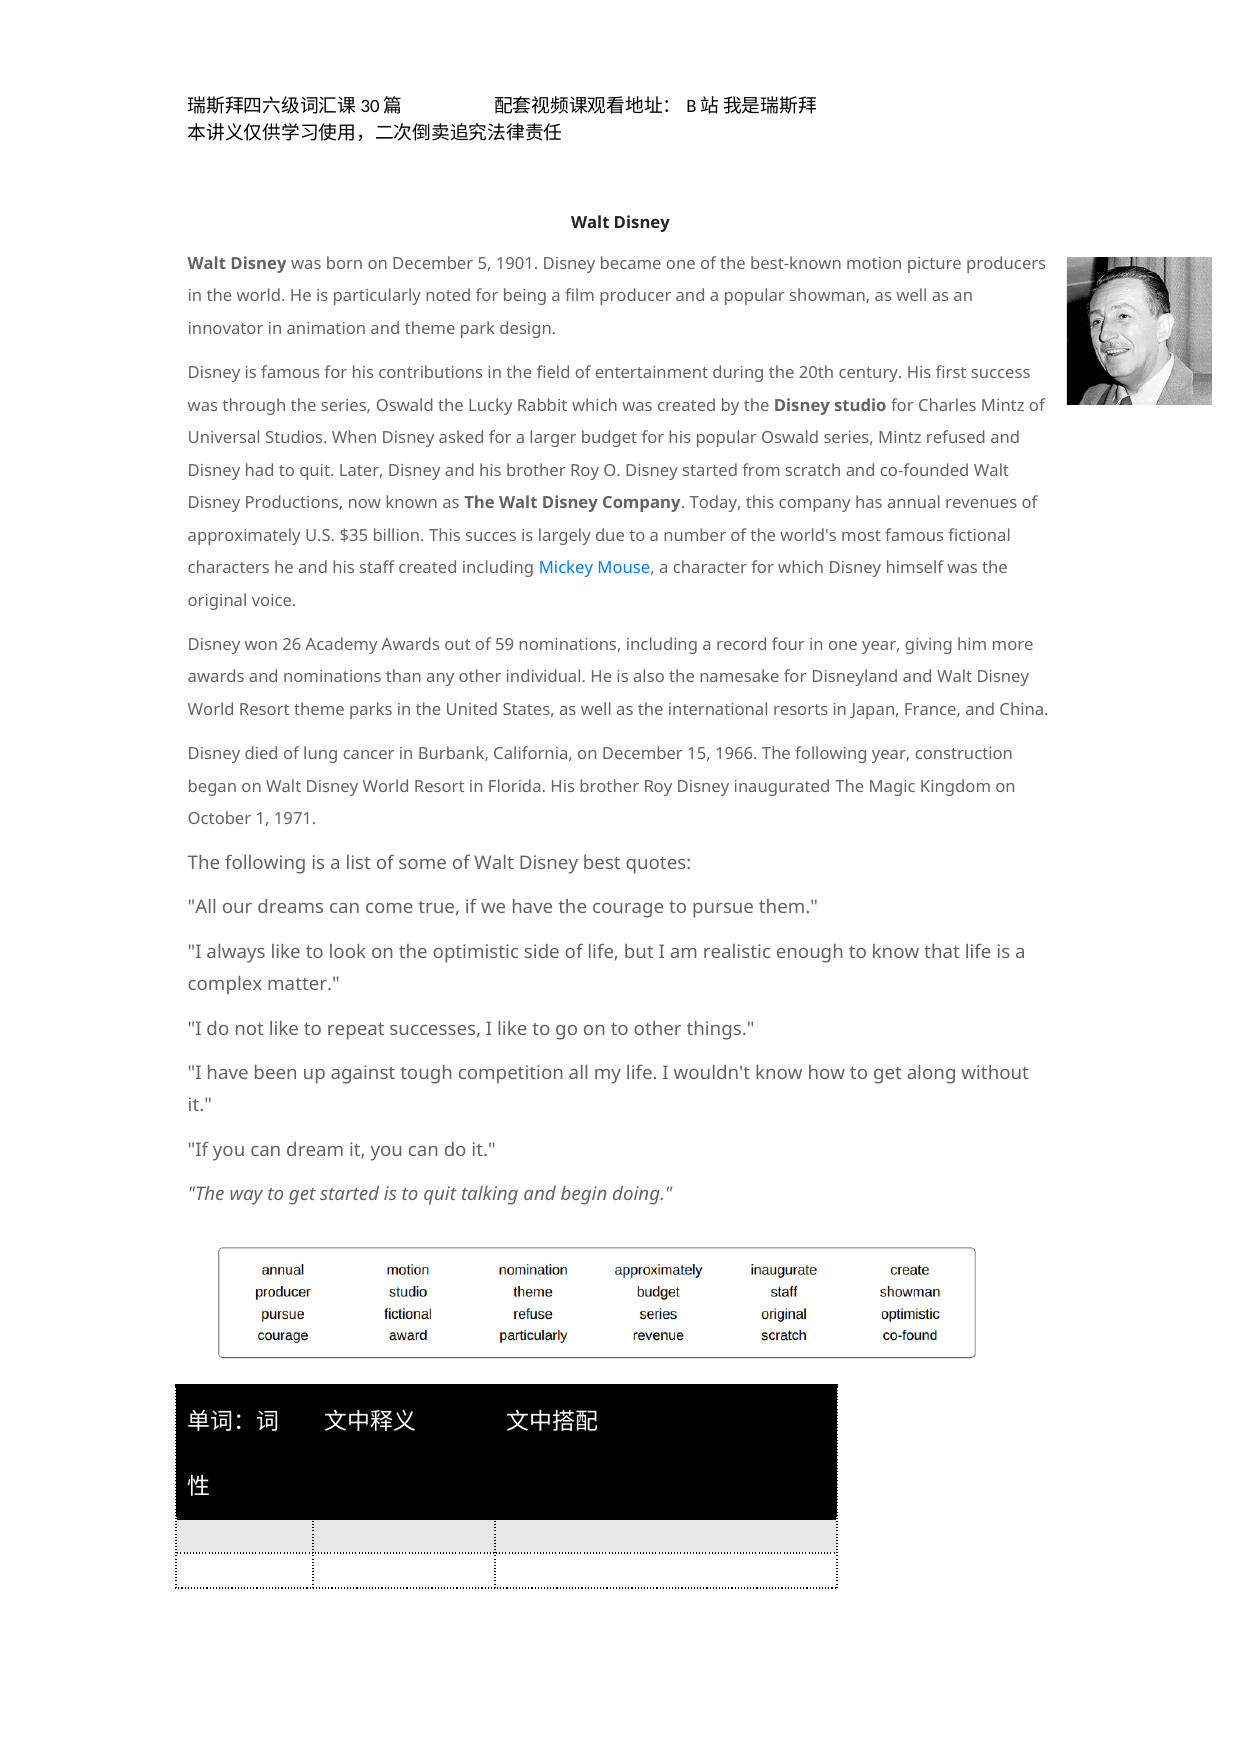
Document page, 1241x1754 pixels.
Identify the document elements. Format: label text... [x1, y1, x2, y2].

table_cell [176, 1519, 313, 1552]
text "All our dreams can come true, if we have the courage to pursue them." [187, 890, 1053, 923]
table_header 文中释义 [313, 1387, 495, 1517]
text "I have been up against tough competition all my life. I wouldn't know how to get along without it." [187, 1056, 1053, 1121]
table_header 单词：词性 [176, 1387, 313, 1517]
text The following is a list of some of Walt Disney best quotes: [187, 846, 1053, 879]
subtitle Walt Disney [187, 206, 1053, 239]
table_cell [495, 1519, 837, 1552]
table_cell [313, 1552, 495, 1587]
table_header 文中搭配 [495, 1387, 837, 1517]
text Walt Disney was born on December 5, 1901. Disney became one of the best-known motion picture producers in the world. He is particularly noted for being a film producer and a popular showman, as well as an innovator in animation and theme park design. [187, 247, 1053, 344]
text "I always like to look on the optimistic side of life, but I am realistic enough to know that life is a complex matter." [187, 935, 1053, 1000]
text Disney is famous for his contributions in the field of entertainment during the 20th century. His first success was through the series, Oswald the Lucky Rabbit which was created by the Disney studio for Charles Mintz of Universal Studios. When Disney asked for a larger budget for his popular Oswald series, Mintz refused and Disney had to quit. Later, Disney and his brother Roy O. Disney started from scratch and co-founded Walt Disney Productions, now known as The Walt Disney Company. Today, this company has annual revenues of approximately U.S. $35 billion. This succes is largely due to a number of the world's most famous fictional characters he and his staff created including Mickey Mouse, a character for which Disney himself was the original voice. [187, 356, 1053, 616]
table_cell [313, 1520, 495, 1552]
table_cell [495, 1552, 837, 1587]
text Disney died of lung cancer in Burbank, California, on December 15, 1966. The following year, construction began on Walt Disney World Resort in Florida. His brother Roy Disney inaugurated The Magic Kingdom on October 1, 1971. [187, 737, 1053, 834]
text "If you can dream it, you can do it." [187, 1132, 1053, 1165]
table_cell [176, 1552, 313, 1587]
text "I do not like to repeat successes, I like to go on to other things." [187, 1011, 1053, 1044]
text "The way to get started is to quit talking and begin doing." [187, 1177, 1053, 1209]
text Disney won 26 Academy Awards out of 59 nominations, including a record four in one year, giving him more awards and nominations than any other individual. He is also the namesake for Disneyland and Walt Disney World Resort theme parks in the United States, as well as the international resorts in Japan, France, and China. [187, 628, 1053, 725]
picture [1066, 257, 1212, 405]
picture [187, 1230, 1004, 1375]
